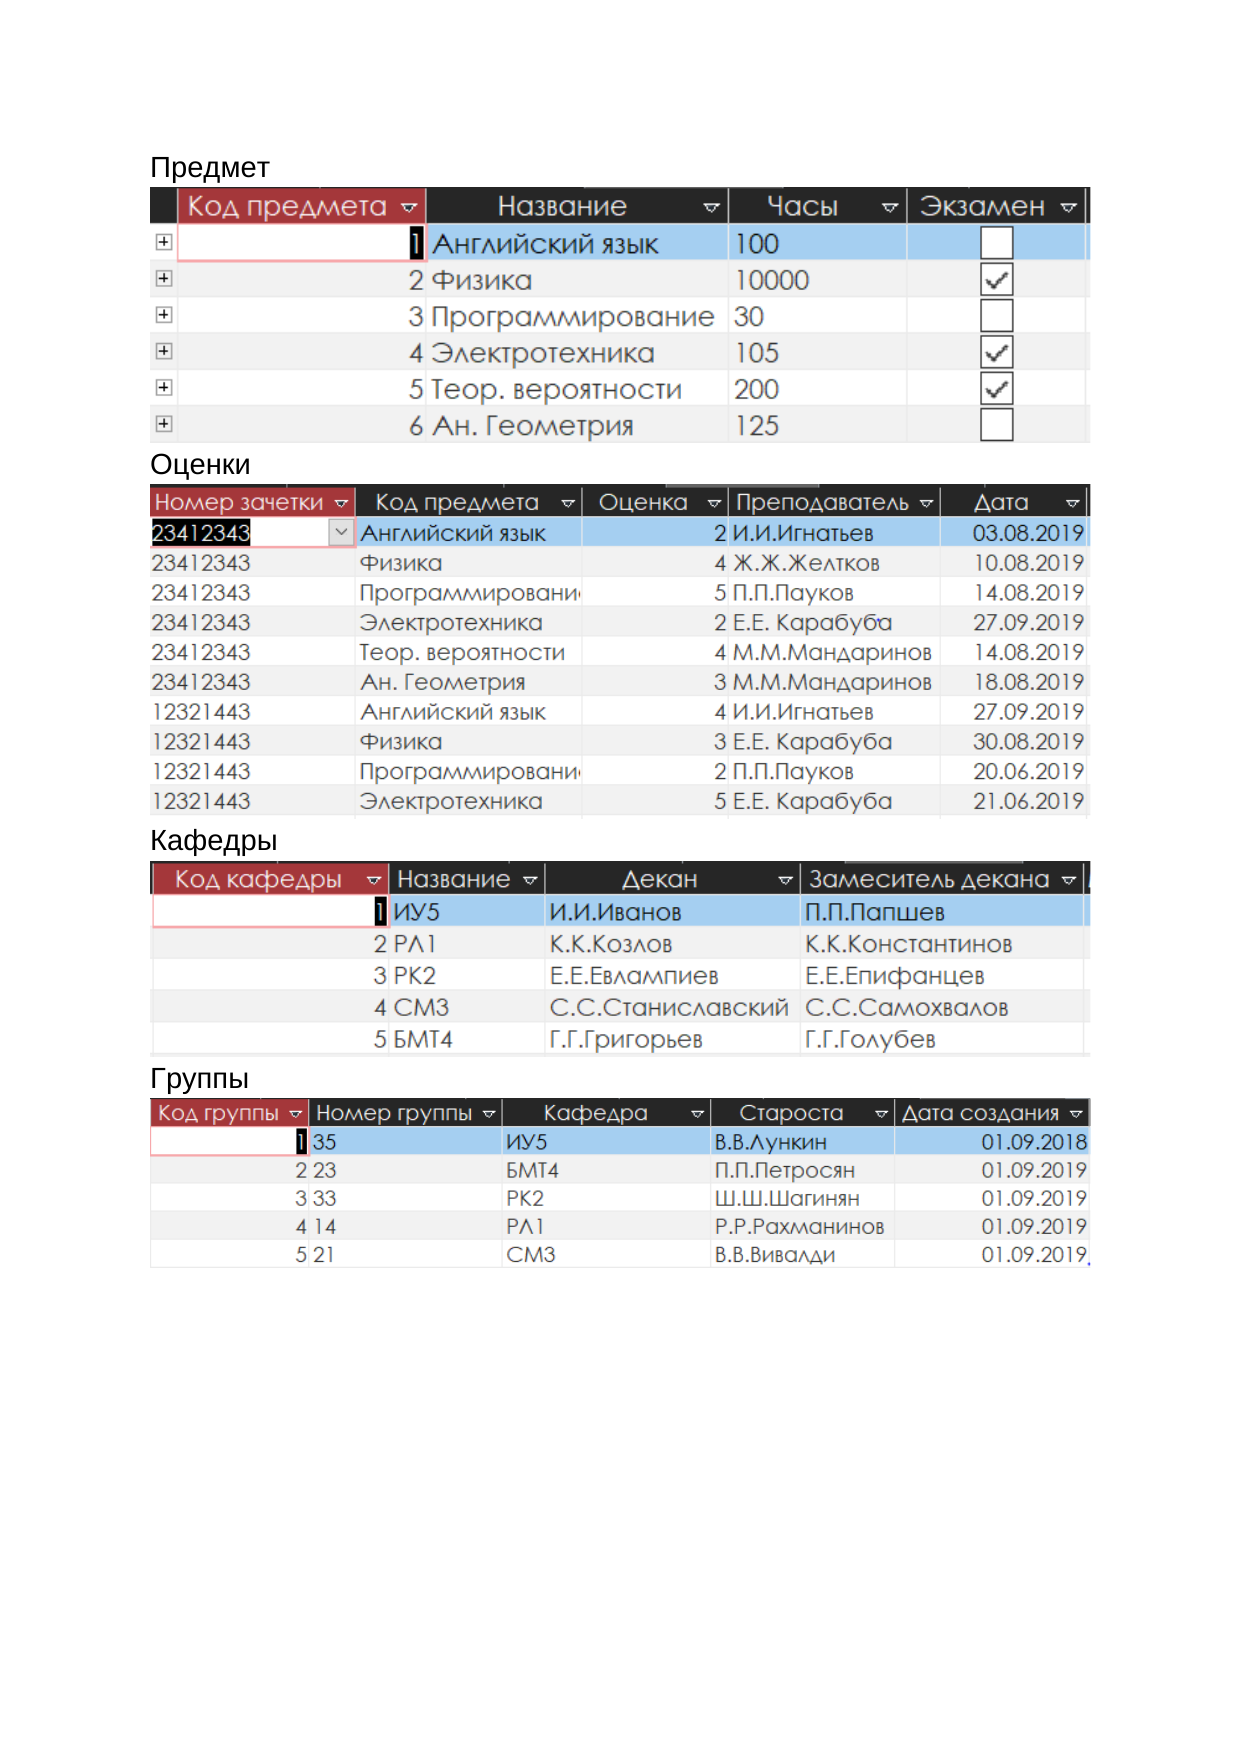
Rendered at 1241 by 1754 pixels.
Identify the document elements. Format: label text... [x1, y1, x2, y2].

picture [150, 1098, 1091, 1268]
picture [150, 484, 1091, 819]
picture [150, 187, 1091, 443]
text Предмет [150, 150, 1090, 187]
text Кафедры [150, 823, 1090, 856]
text Группы [150, 1061, 1090, 1098]
text Оценки [150, 447, 1090, 484]
picture [150, 861, 1091, 1057]
